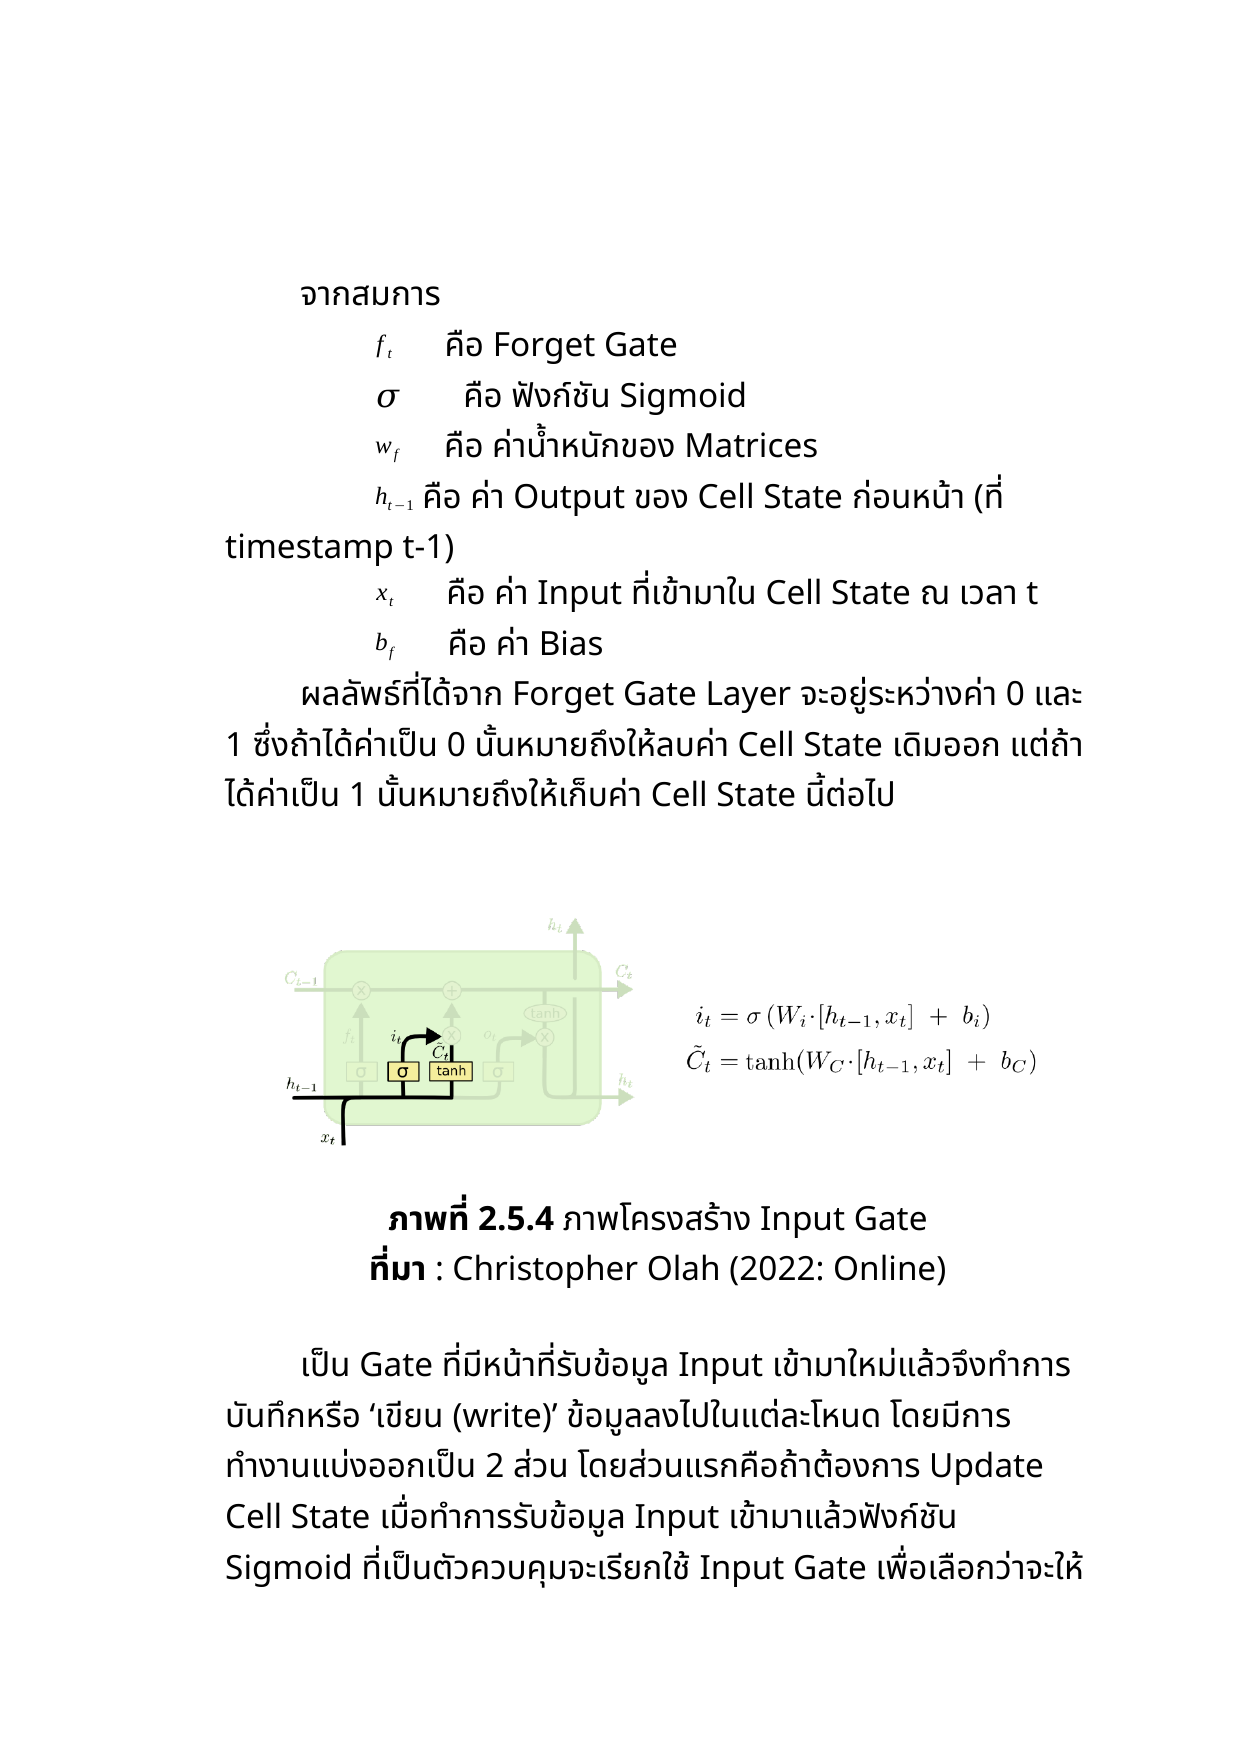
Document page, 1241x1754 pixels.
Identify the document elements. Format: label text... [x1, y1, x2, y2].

text ภาพที่ 2.5.4 ภาพโครงสร้าง Input Gate [225, 1194, 1090, 1245]
text คือ ค่า Input ที่เข้ามาใน Cell State ณ เวลา t [225, 569, 1090, 619]
text ที่มา : Christopher Olah (2022: Online) [225, 1245, 1090, 1296]
text จากสมการ [225, 270, 1090, 321]
text คือ ค่า Output ของ Cell State ก่อนหน้า (ที่ timestamp t-1) [225, 473, 1090, 569]
text ผลลัพธ์ที่ได้จาก Forget Gate Layer จะอยู่ระหว่างค่า 0 และ 1 ซึ่งถ้าได้ค่าเป็น 0 นั้นหมายถึงให้ลบค่า Cell State เดิมออก แต่ถ้าได้ค่าเป็น 1 นั้นหมายถึงให้เก็บค่า Cell State นี้ต่อไป [225, 670, 1090, 822]
text คือ ค่า Bias [225, 619, 1090, 670]
text คือ ค่าน้ำหนักของ Matrices [225, 422, 1090, 473]
picture [275, 912, 1040, 1149]
text 𝜎 คือ ฟังก์ชัน Sigmoid [225, 371, 1090, 422]
text คือ Forget Gate [225, 321, 1090, 371]
